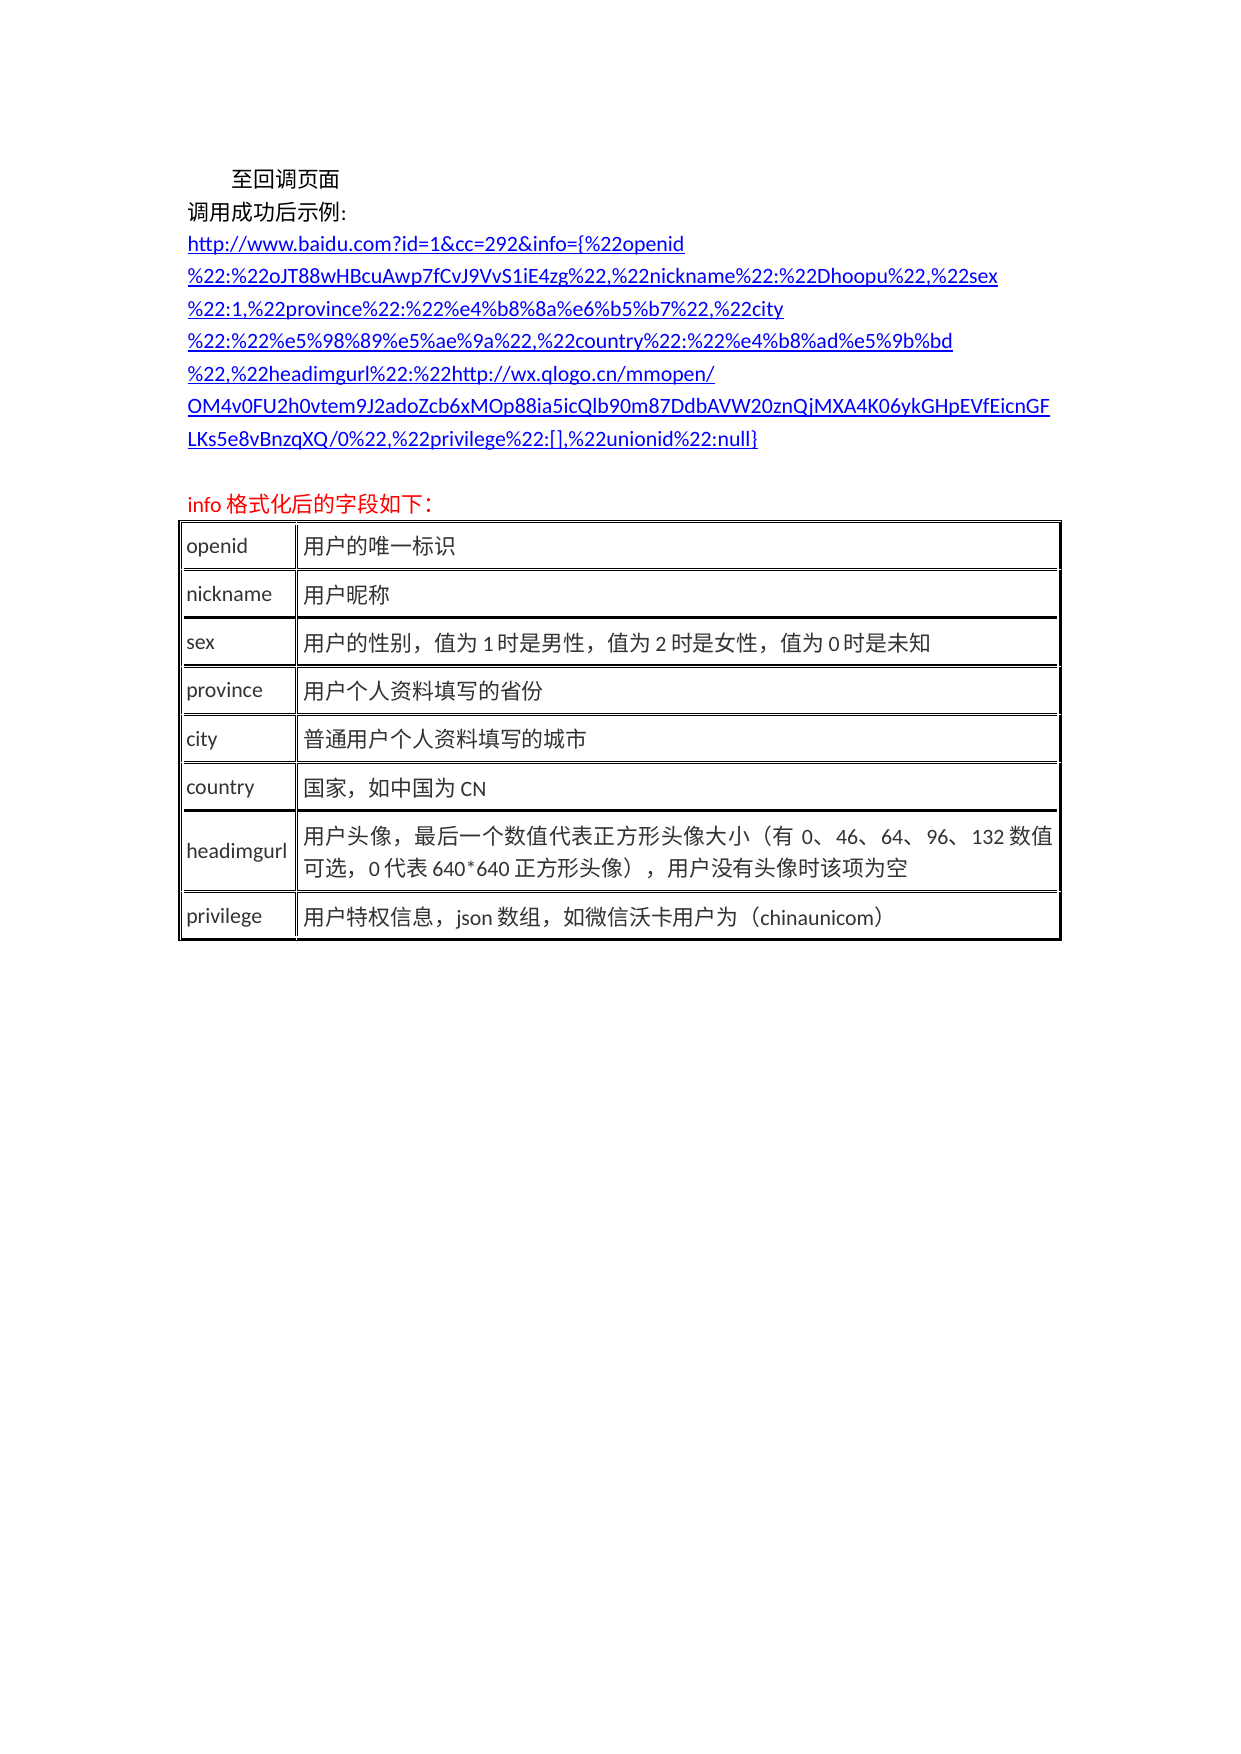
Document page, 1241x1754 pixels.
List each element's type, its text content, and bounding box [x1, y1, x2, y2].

table_cell 用户个人资料填写的省份 [298, 664, 1060, 712]
table_cell country [180, 761, 297, 809]
text http://www.baidu.com?id=1&cc=292&info={%22openid%22:%22oJT88wHBcuAwp7fCvJ9VvS1iE4zg%22,%22nickname%22:%22Dhoopu%22,%22sex%22:1,%22province%22:%22%e4%b8%8a%e6%b5%b7%22,%22city%22:%22%e5%98%89%e5%ae%9a%22,%22country%22:%22%e4%b8%ad%e5%9b%bd%22,%22headimgurl%22:%22http://wx.qlogo.cn/mmopen/OM4v0FU2h0vtem9J2adoZcb6xMOp88ia5icQlb90m87DdbAVW20znQjMXA4K06ykGHpEVfEicnGFLKs5e8vBnzqXQ/0%22,%22privilege%22:[],%22unionid%22:null} [187, 227, 1053, 454]
table_cell 国家，如中国为CN [297, 761, 1061, 809]
table_header openid [182, 523, 297, 568]
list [187, 162, 1053, 194]
table_cell city [182, 713, 295, 761]
table_cell headimgurl [182, 809, 295, 889]
table_cell 用户头像，最后一个数值代表正方形头像大小（有0、46、64、96、132数值可选，0代表640*640正方形头像），用户没有头像时该项为空 [298, 809, 1059, 889]
table_cell province [182, 664, 295, 712]
table_cell 普通用户个人资料填写的城市 [298, 713, 1060, 761]
table_cell sex [182, 616, 295, 664]
table_cell nickname [180, 568, 297, 616]
table_cell 用户昵称 [297, 568, 1061, 616]
text info格式化后的字段如下： [187, 487, 1053, 519]
table_cell privilege [182, 890, 297, 938]
table_cell 用户特权信息，json 数组，如微信沃卡用户为（chinaunicom） [297, 890, 1060, 938]
table_cell 用户的性别，值为1时是男性，值为2时是女性，值为0时是未知 [298, 616, 1059, 664]
table_header 用户的唯一标识 [297, 523, 1059, 568]
text 调用成功后示例: [187, 194, 1053, 227]
